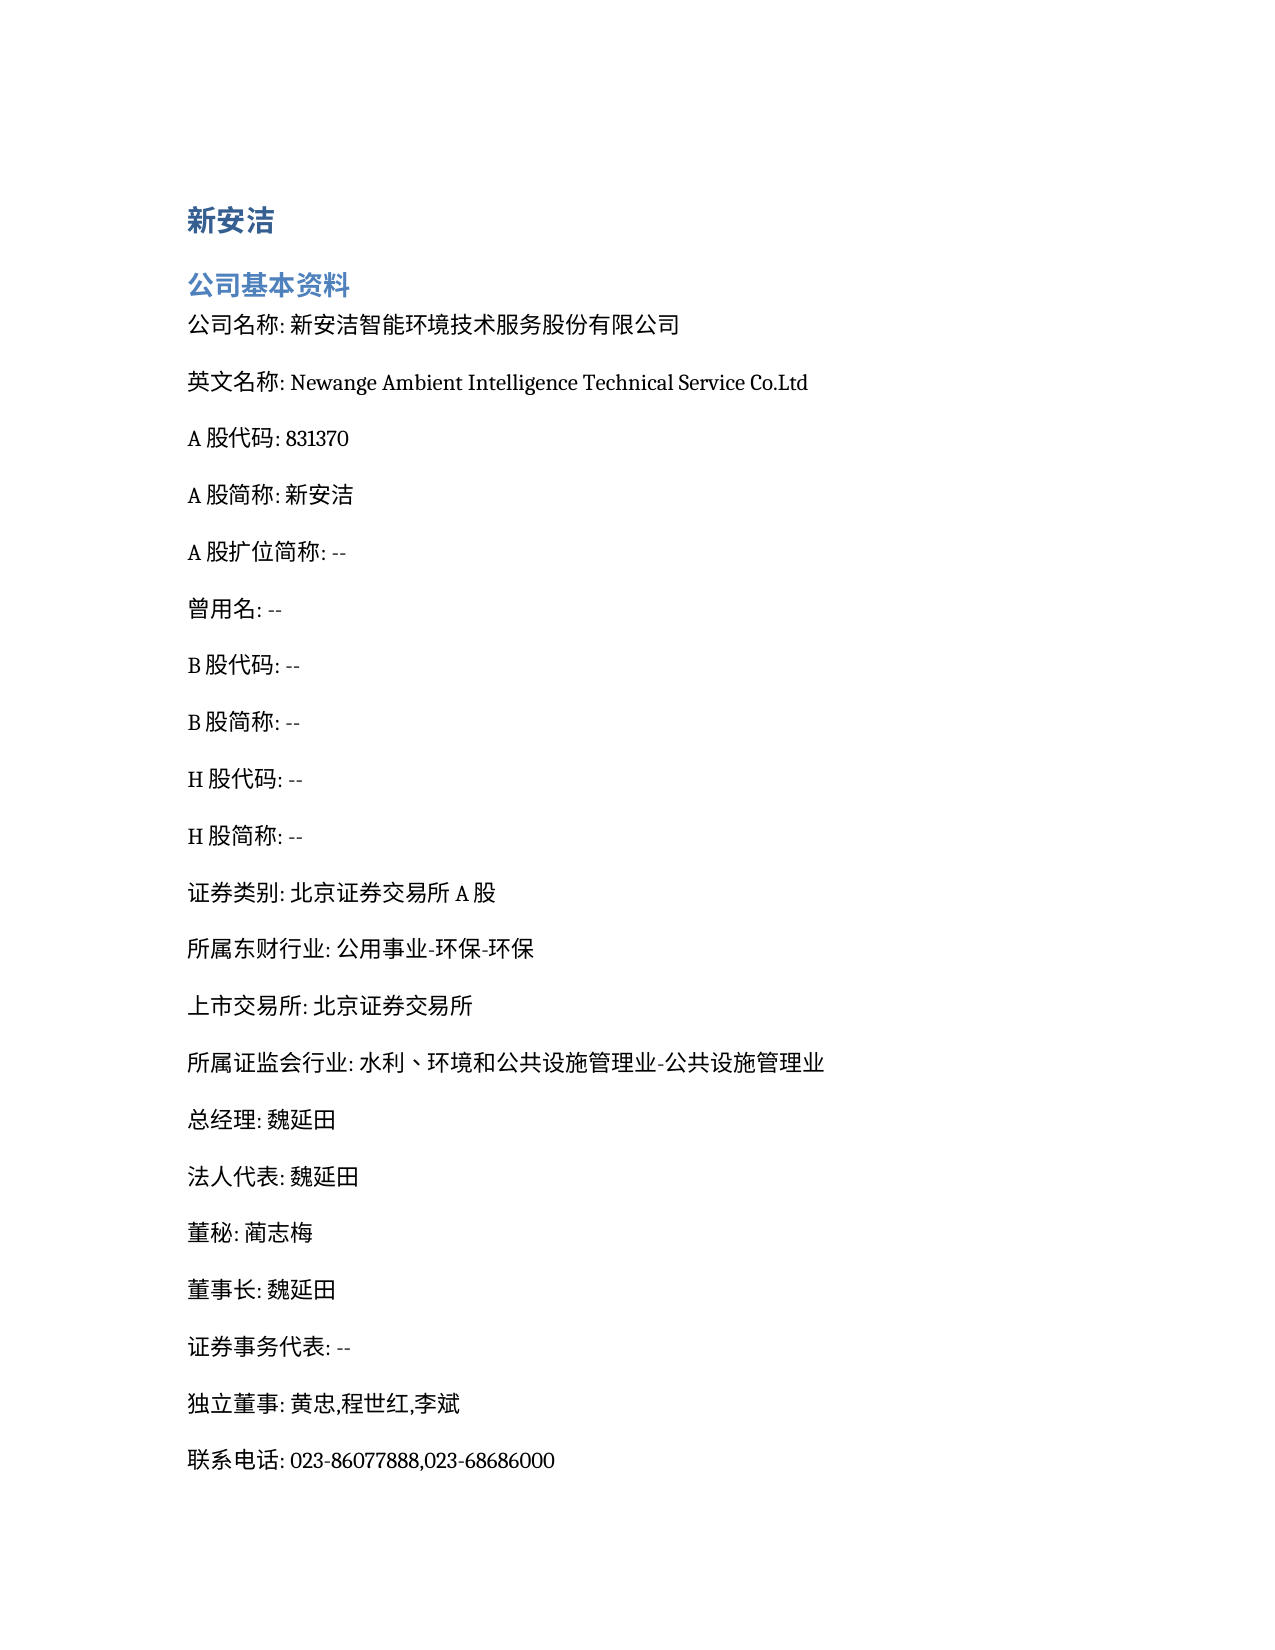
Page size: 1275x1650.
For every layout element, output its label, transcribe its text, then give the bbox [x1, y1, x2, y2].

text A股代码: 831370 [187, 422, 1087, 454]
text A股扩位简称: -- [187, 536, 1087, 567]
text 曾用名: -- [187, 593, 1087, 624]
text H股简称: -- [187, 820, 1087, 851]
text B股简称: -- [187, 706, 1087, 737]
text 独立董事: 黄忠,程世红,李斌 [187, 1387, 1087, 1419]
text 上市交易所: 北京证券交易所 [187, 990, 1087, 1021]
text A股简称: 新安洁 [187, 479, 1087, 510]
text 证券类别: 北京证券交易所A股 [187, 877, 1087, 908]
text B股代码: -- [187, 649, 1087, 681]
text 联系电话: 023-86077888,023-68686000 [187, 1444, 1087, 1476]
text 英文名称: Newange Ambient Intelligence Technical Service Co.Ltd [187, 366, 1087, 397]
text 证券事务代表: -- [187, 1331, 1087, 1362]
text 公司名称: 新安洁智能环境技术服务股份有限公司 [187, 309, 1087, 340]
text 所属东财行业: 公用事业-环保-环保 [187, 933, 1087, 964]
text 董秘: 蔺志梅 [187, 1217, 1087, 1248]
text 董事长: 魏延田 [187, 1274, 1087, 1305]
text 法人代表: 魏延田 [187, 1160, 1087, 1192]
subtitle 新安洁 [187, 200, 1087, 240]
text 总经理: 魏延田 [187, 1104, 1087, 1135]
text H股代码: -- [187, 763, 1087, 794]
subtitle 公司基本资料 [187, 266, 1087, 303]
text 所属证监会行业: 水利、环境和公共设施管理业-公共设施管理业 [187, 1047, 1087, 1078]
